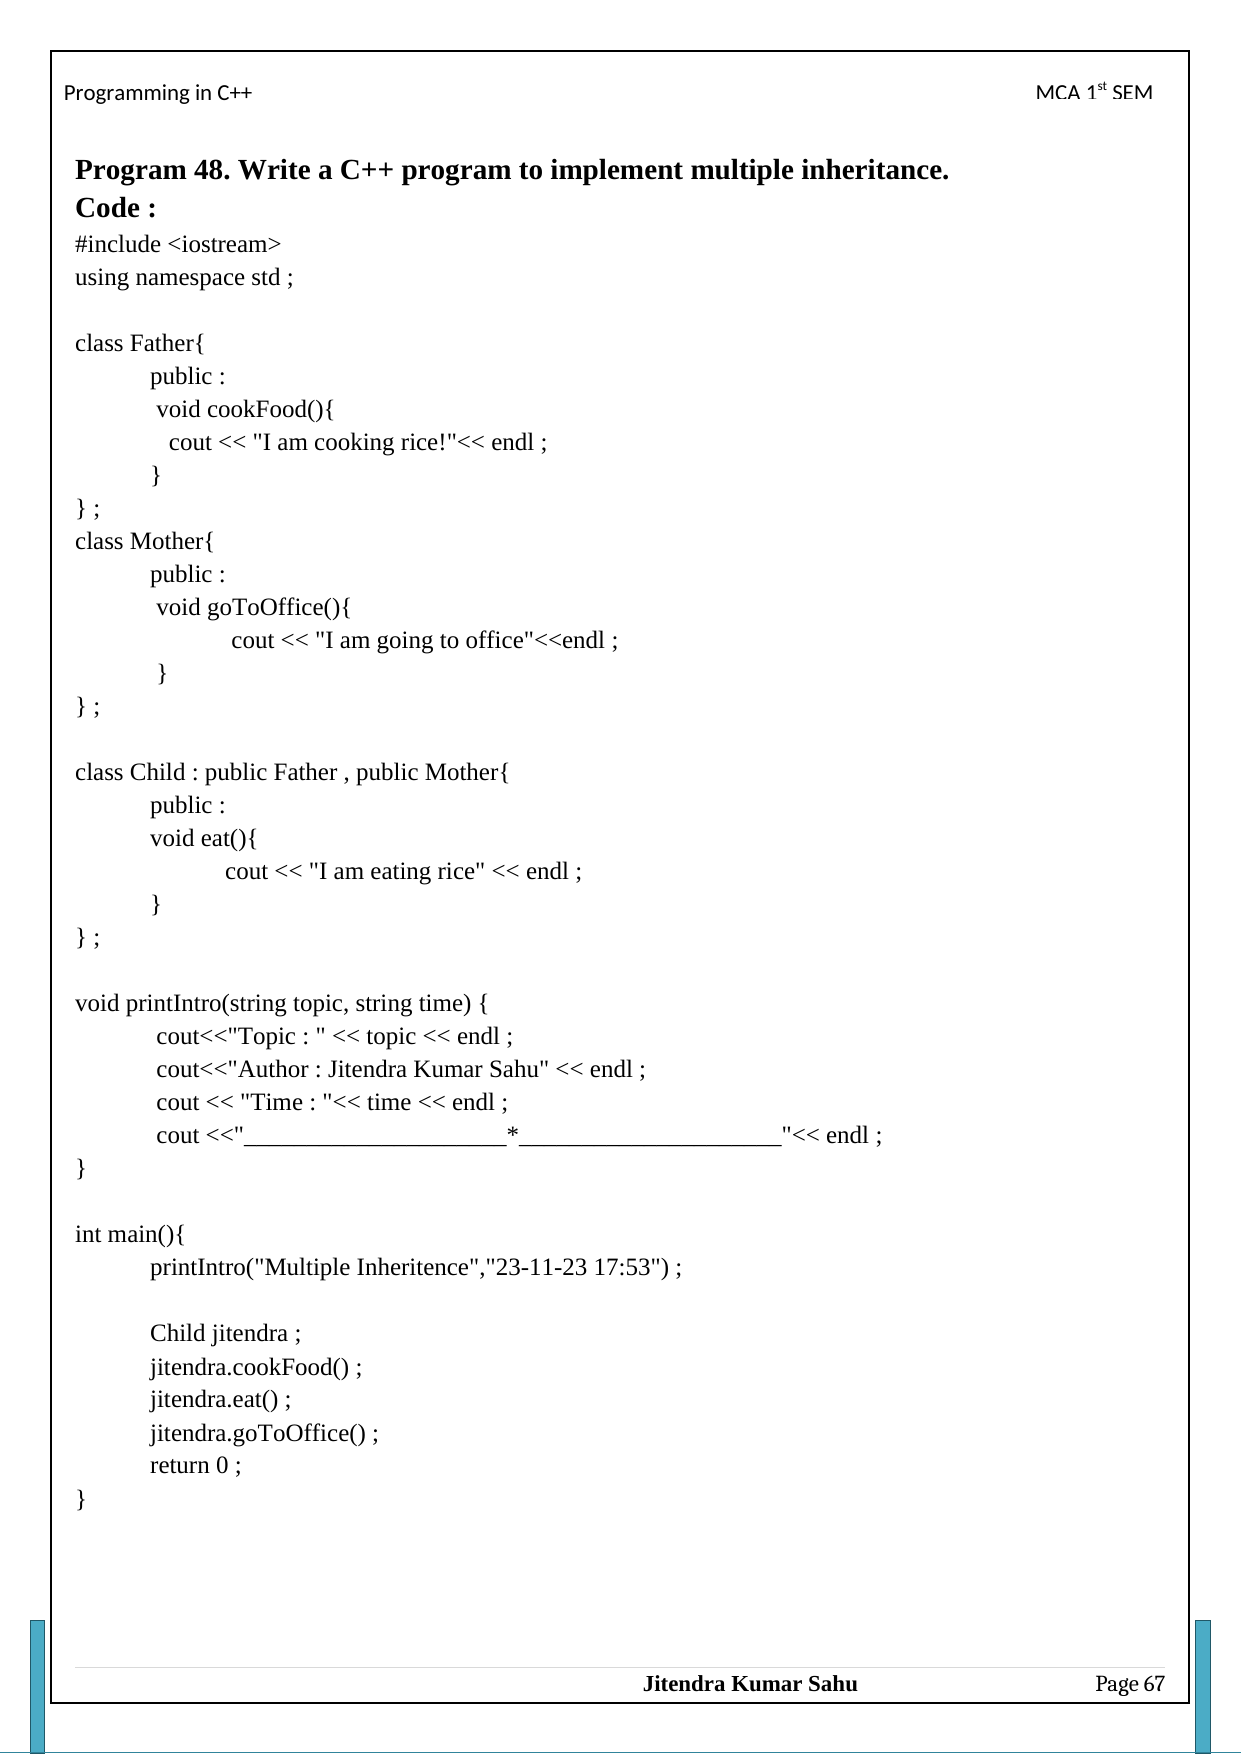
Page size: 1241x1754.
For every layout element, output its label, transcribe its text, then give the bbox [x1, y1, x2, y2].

text public : [75, 559, 1165, 588]
text jitendra.eat() ; [75, 1384, 1165, 1413]
text cout << "I am going to office"<<endl ; [75, 625, 1165, 654]
text class Father{ [75, 328, 1165, 357]
text } [75, 460, 1165, 489]
text } [75, 658, 1165, 687]
text } ; [75, 922, 1165, 951]
text return 0 ; [75, 1451, 1165, 1479]
text } ; [75, 691, 1165, 720]
text int main(){ [75, 1219, 1165, 1248]
text printIntro("Multiple Inheritence","23-11-23 17:53") ; [75, 1252, 1165, 1281]
text cout<<"Author : Jitendra Kumar Sahu" << endl ; [75, 1054, 1165, 1083]
text class Mother{ [75, 526, 1165, 555]
text cout <<"_____________________*_____________________"<< endl ; [75, 1120, 1165, 1149]
subtitle Program 48. Write a C++ program to implement multiple inheritance. [75, 152, 1165, 185]
text } [75, 1484, 1165, 1512]
text Child jitendra ; [75, 1318, 1165, 1347]
text public : [75, 361, 1165, 390]
text using namespace std ; [75, 262, 1165, 291]
text Code : [75, 190, 1165, 224]
text cout << "Time : "<< time << endl ; [75, 1087, 1165, 1116]
text cout << "I am cooking rice!"<< endl ; [75, 427, 1165, 456]
text } [75, 1153, 1165, 1182]
text cout<<"Topic : " << topic << endl ; [75, 1021, 1165, 1050]
text #include <iostream> [75, 229, 1165, 258]
text class Child : public Father , public Mother{ [75, 757, 1165, 786]
text } ; [75, 493, 1165, 522]
text cout << "I am eating rice" << endl ; [75, 856, 1165, 885]
text } [75, 889, 1165, 918]
text public : [75, 790, 1165, 819]
text jitendra.goToOffice() ; [75, 1418, 1165, 1446]
text void cookFood(){ [75, 394, 1165, 423]
text void goToOffice(){ [75, 592, 1165, 621]
text void printIntro(string topic, string time) { [75, 988, 1165, 1017]
text jitendra.cookFood() ; [75, 1352, 1165, 1380]
text void eat(){ [75, 823, 1165, 852]
